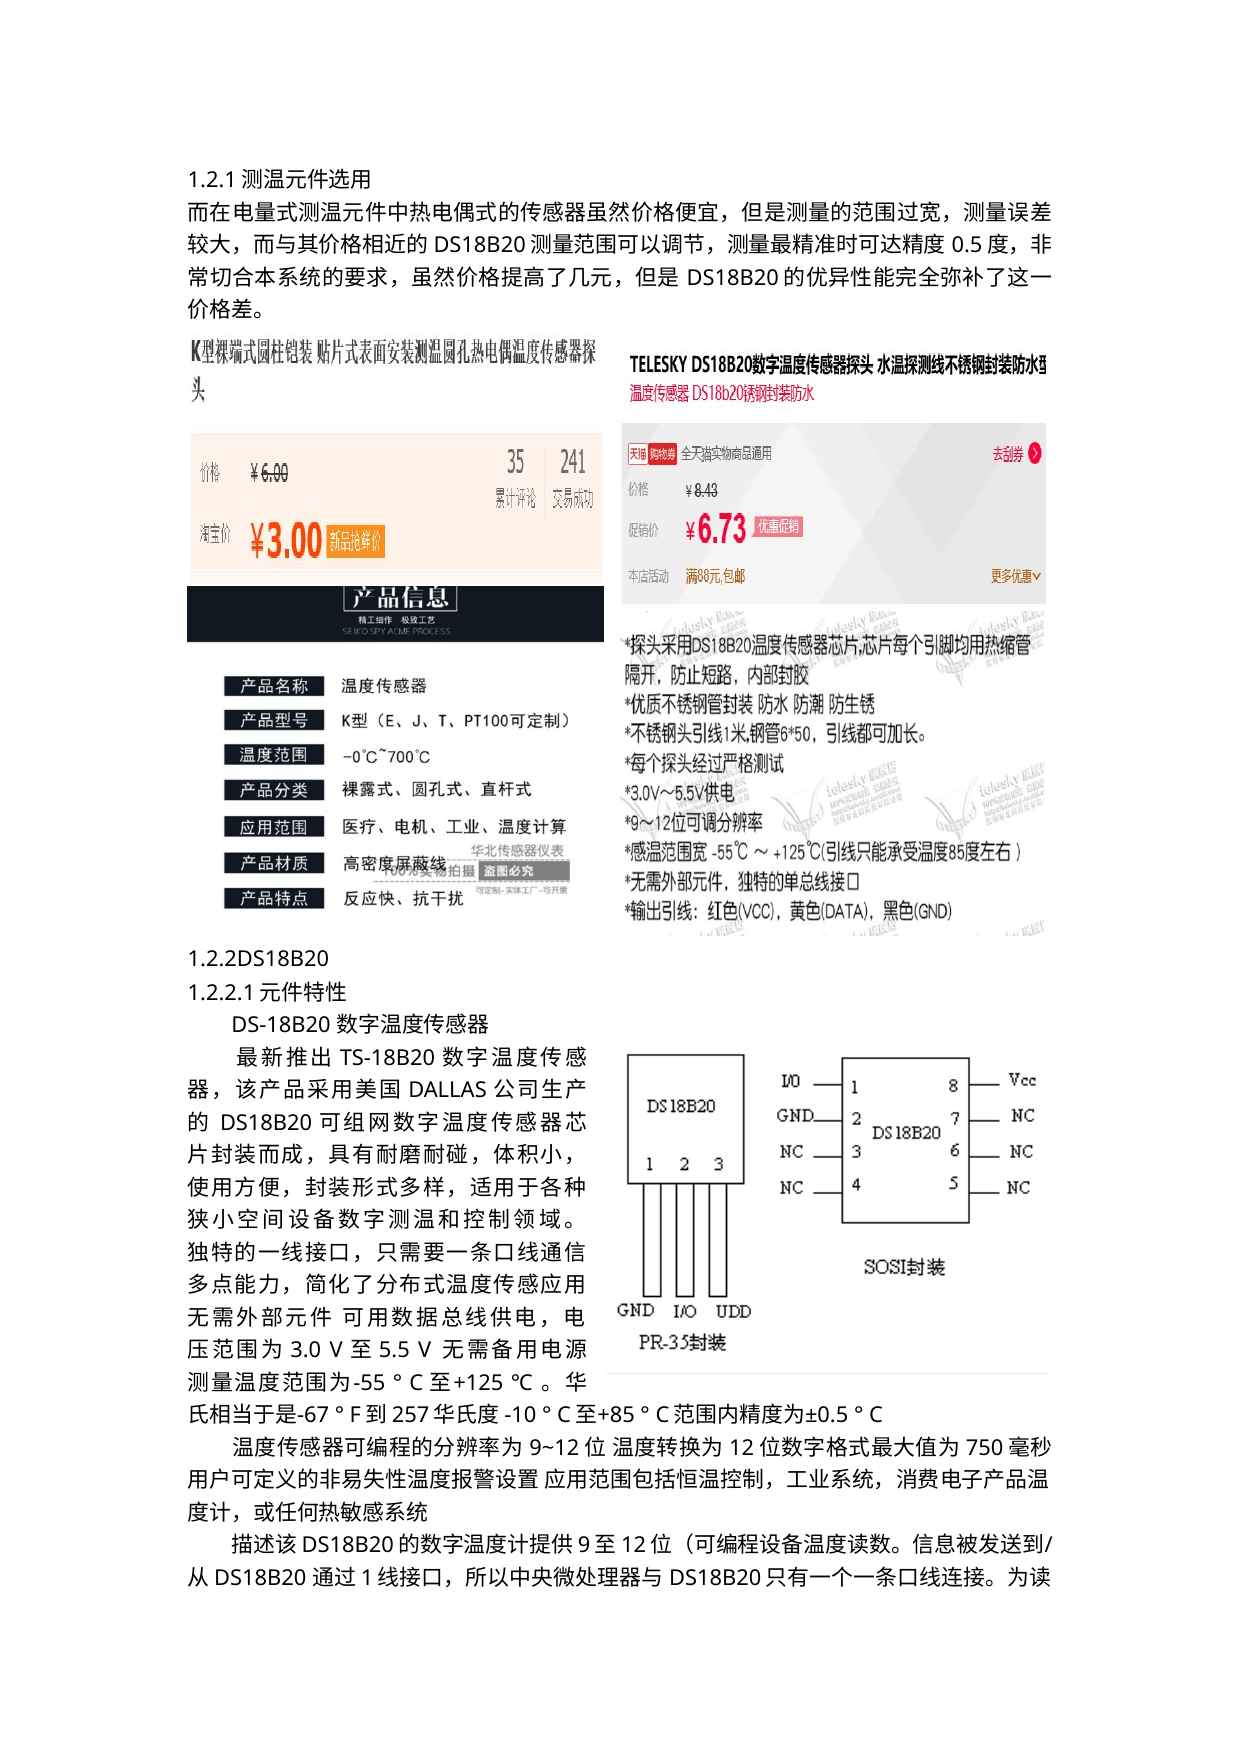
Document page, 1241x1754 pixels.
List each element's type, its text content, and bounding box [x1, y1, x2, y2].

text 1.2.1测温元件选用 [187, 162, 1053, 194]
picture [187, 329, 603, 584]
picture [620, 611, 1044, 936]
picture [619, 341, 1046, 608]
text 1.2.2.1元件特性 [187, 974, 1053, 1007]
picture [187, 586, 604, 922]
text DS-18B20 数字温度传感器 [187, 1007, 1053, 1039]
text 而在电量式测温元件中热电偶式的传感器虽然价格便宜，但是测量的范围过宽，测量误差较大，而与其价格相近的DS18B20测量范围可以调节，测量最精准时可达精度0.5度，非常切合本系统的要求，虽然价格提高了几元，但是DS18B20的优异性能完全弥补了这一价格差。 [187, 194, 1053, 324]
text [187, 1527, 1053, 1592]
text 温度传感器可编程的分辨率为9~12位 温度转换为12位数字格式最大值为750毫秒 用户可定义的非易失性温度报警设置 应用范围包括恒温控制，工业系统，消费电子产品温度计，或任何热敏感系统 [187, 1429, 1053, 1527]
picture [604, 1009, 1049, 1371]
